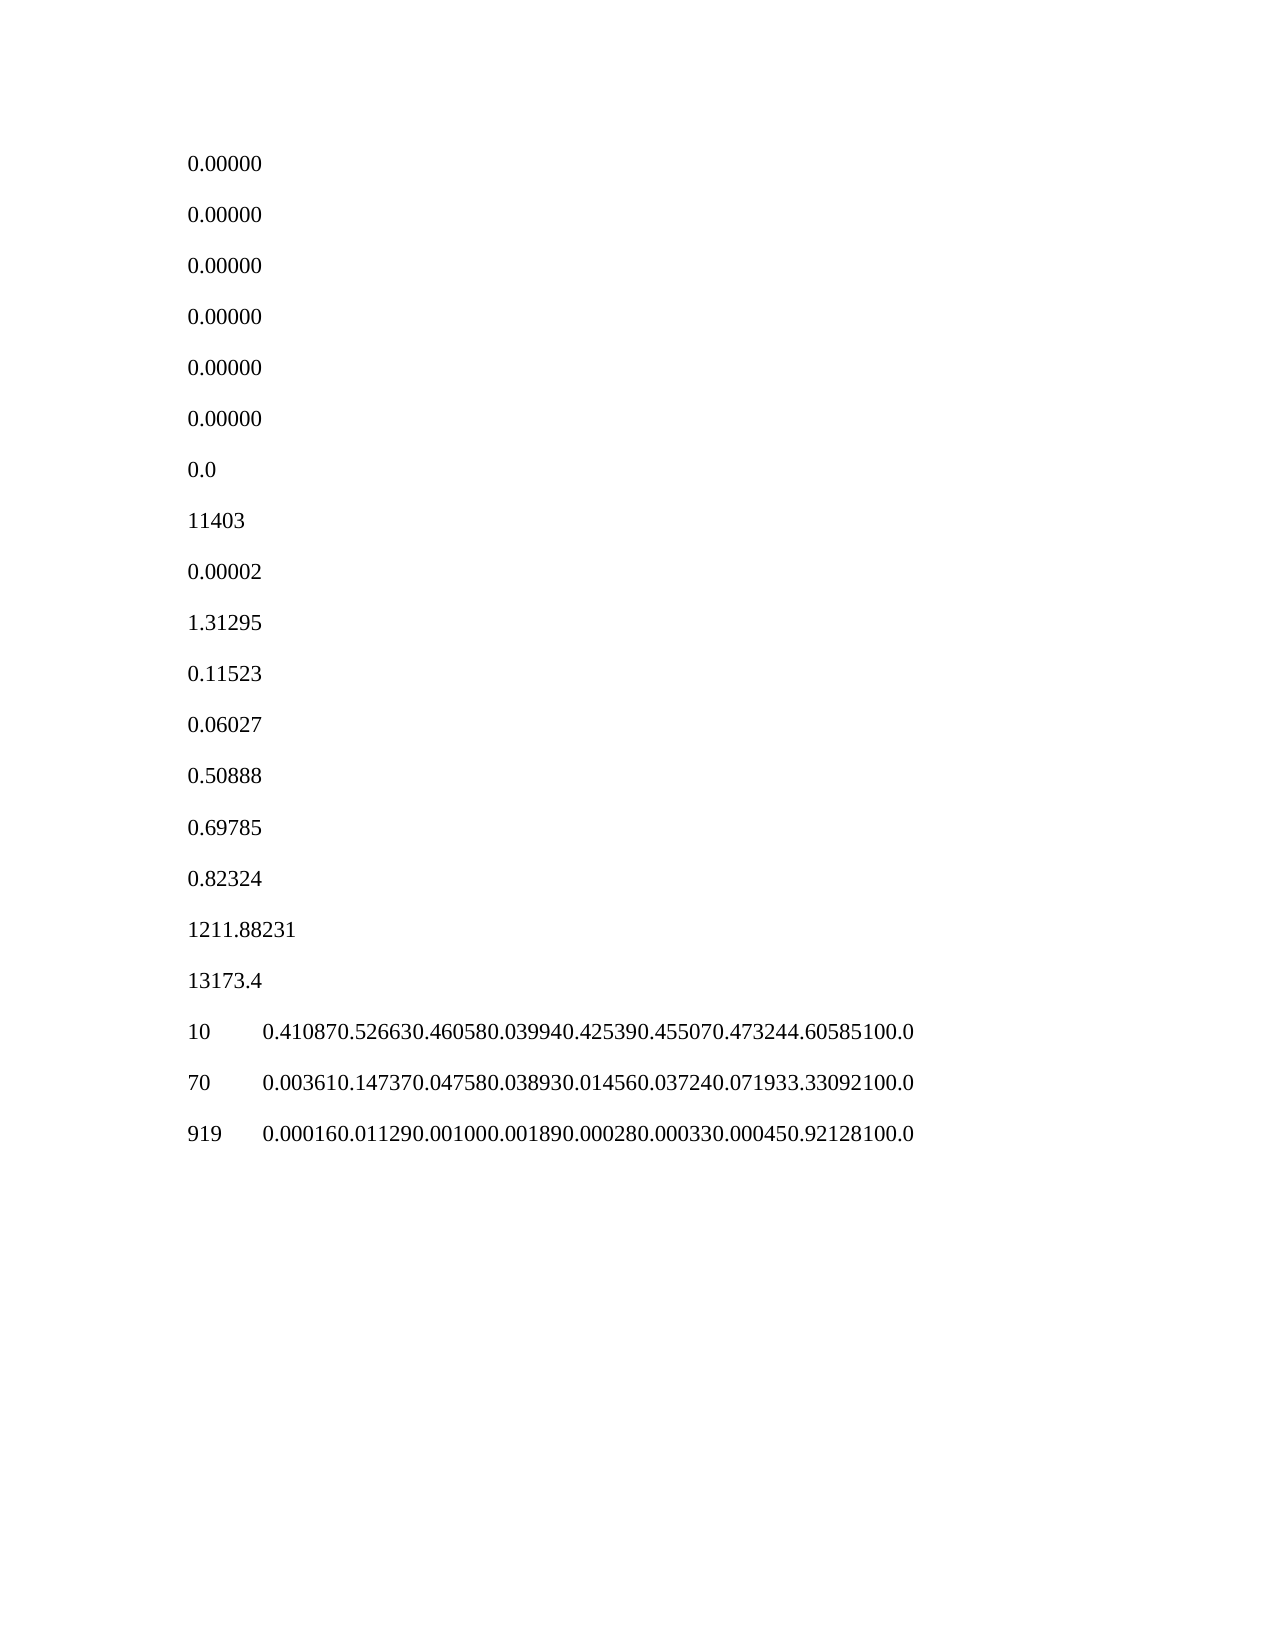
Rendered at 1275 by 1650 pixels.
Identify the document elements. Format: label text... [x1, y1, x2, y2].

table_cell 0.00000 [176, 201, 1076, 252]
table_cell 0.0 [176, 456, 1076, 507]
table_cell 919 0.00016 0.01129 0.00100 0.00189 0.00028 0.00033 0.00045 0.92128 100.0 [176, 1120, 1076, 1171]
table_cell 1.31295 [176, 609, 1076, 660]
table_cell 0.00002 [176, 558, 1076, 609]
table_cell 13173.4 [176, 967, 1076, 1018]
table_cell 0.50888 [176, 763, 1076, 813]
table_cell 70 0.00361 0.14737 0.04758 0.03893 0.01456 0.03724 0.07193 3.33092 100.0 [176, 1069, 1076, 1120]
table_cell 0.00000 [176, 354, 1076, 405]
table_cell 0.00000 [176, 303, 1076, 354]
table_cell 0.82324 [176, 865, 1076, 916]
table_cell 0.06027 [176, 711, 1076, 762]
table_cell 10 0.41087 0.52663 0.46058 0.03994 0.42539 0.45507 0.47324 4.60585 100.0 [176, 1018, 1076, 1069]
table_cell 11403 [176, 507, 1076, 558]
table_cell 0.69785 [176, 814, 1076, 864]
table_cell 0.00000 [176, 252, 1076, 303]
table_cell 1211.88231 [176, 916, 1076, 967]
table_cell 0.00000 [176, 405, 1076, 456]
table_cell 0.11523 [176, 660, 1076, 711]
table_cell 0.00000 [176, 150, 1076, 201]
